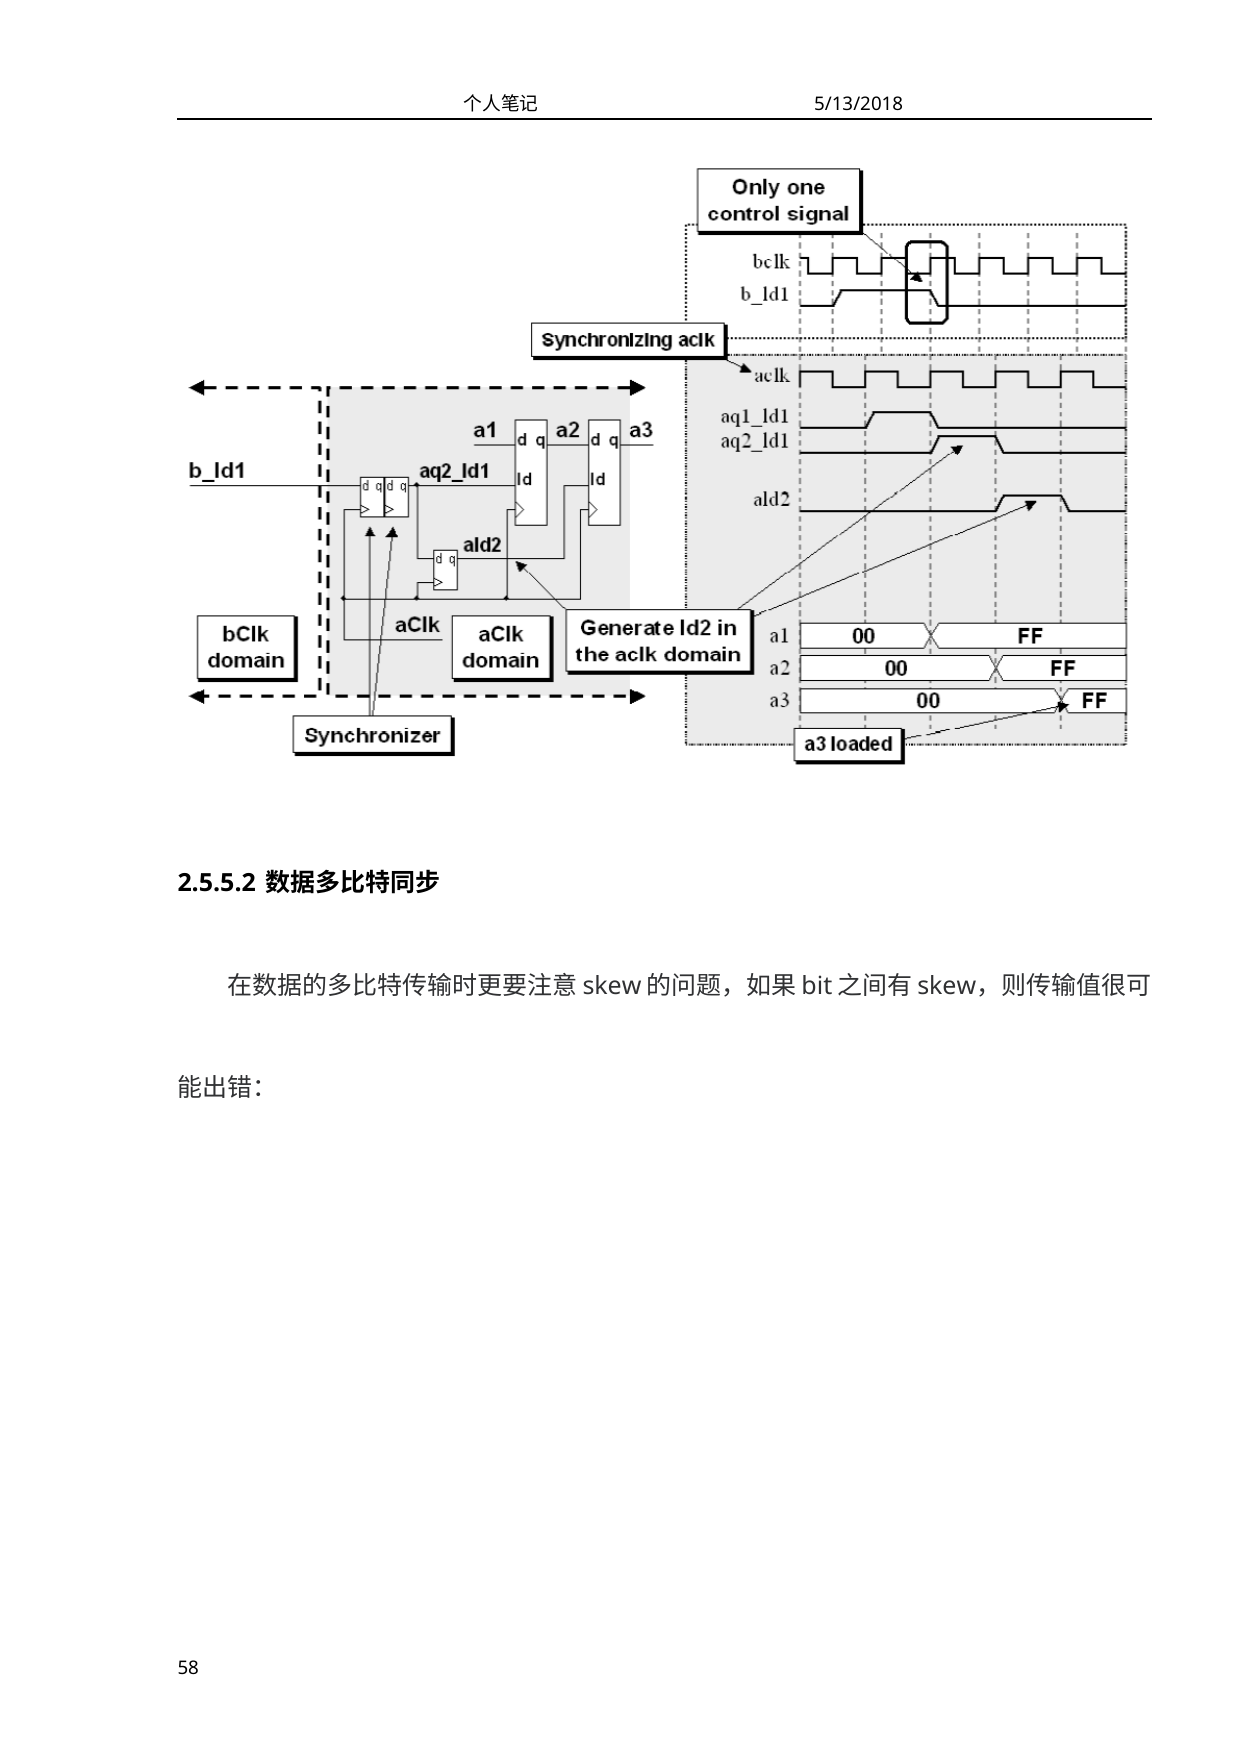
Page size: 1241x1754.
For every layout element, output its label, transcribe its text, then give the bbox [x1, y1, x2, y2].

subtitle 数据多比特同步 [177, 846, 1152, 914]
text 在数据的多比特传输时更要注意skew的问题，如果bit之间有skew，则传输值很可能出错： [177, 949, 1152, 1119]
picture [177, 159, 1136, 779]
